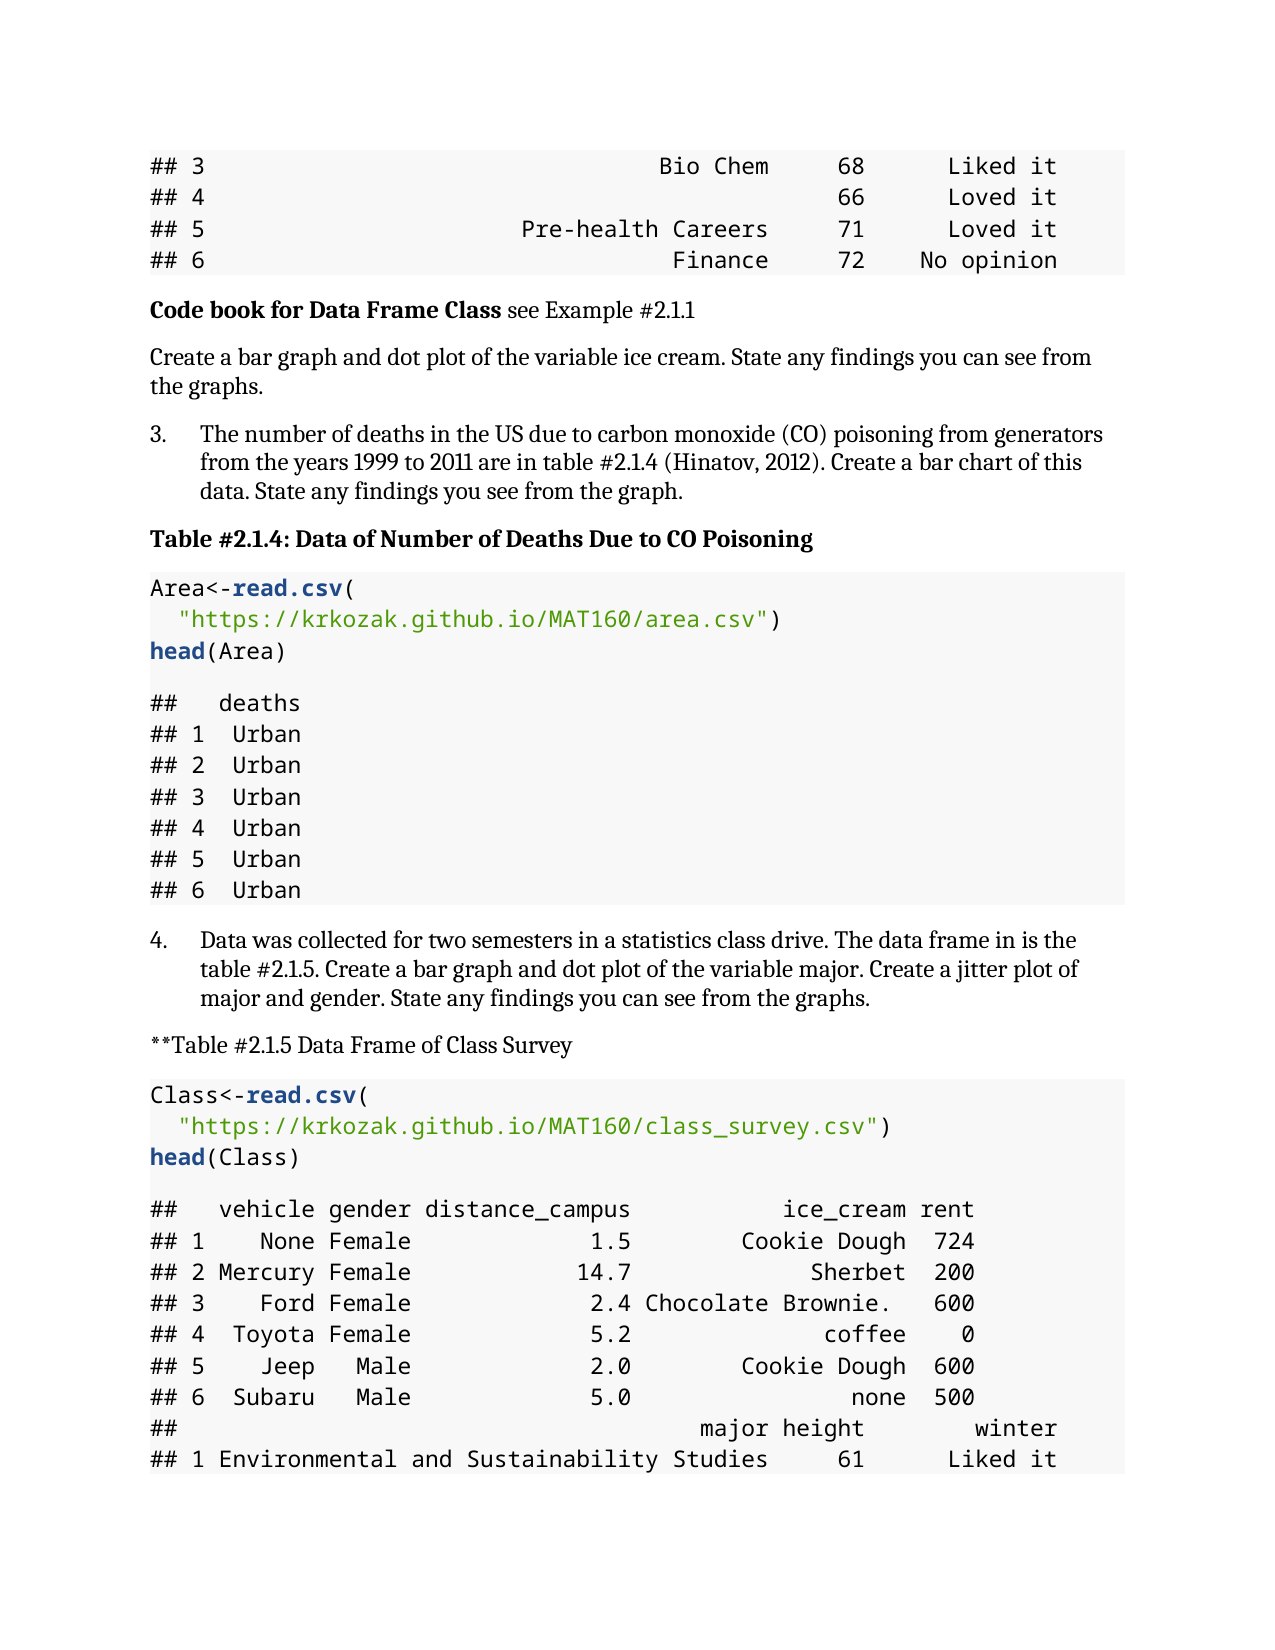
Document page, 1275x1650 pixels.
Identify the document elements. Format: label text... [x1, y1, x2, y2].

text Class<-read.csv( "https://krkozak.github.io/MAT160/class_survey.csv") head(Class) [301, 1079, 1125, 1172]
text Create a bar graph and dot plot of the variable ice cream. State any findings you can see from the graphs. [150, 343, 1125, 401]
text **Table #2.1.5 Data Frame of Class Survey [150, 1031, 1125, 1060]
text Table #2.1.4: Data of Number of Deaths Due to CO Poisoning [150, 524, 1125, 553]
text Code book for Data Frame Class see Example #2.1.1 [150, 296, 1125, 324]
list Data was collected for two semesters in a statistics class drive. The data frame in is the table #2.1.5. Create a bar graph and dot plot of the variable major. Create a jitter plot of major and gender. State any findings you can see from the graphs. [150, 926, 1125, 1012]
text Area<-read.csv( "https://krkozak.github.io/MAT160/area.csv") head(Area) [150, 572, 1125, 666]
text ## deaths ## 1 Urban ## 2 Urban ## 3 Urban ## 4 Urban ## 5 Urban ## 6 Urban [150, 687, 1125, 905]
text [150, 1193, 1125, 1474]
list The number of deaths in the US due to carbon monoxide (CO) poisoning from generators from the years 1999 to 2011 are in table #2.1.4 (Hinatov, 2012). Create a bar chart of this data. State any findings you see from the graph. [150, 419, 1125, 506]
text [150, 150, 1125, 275]
